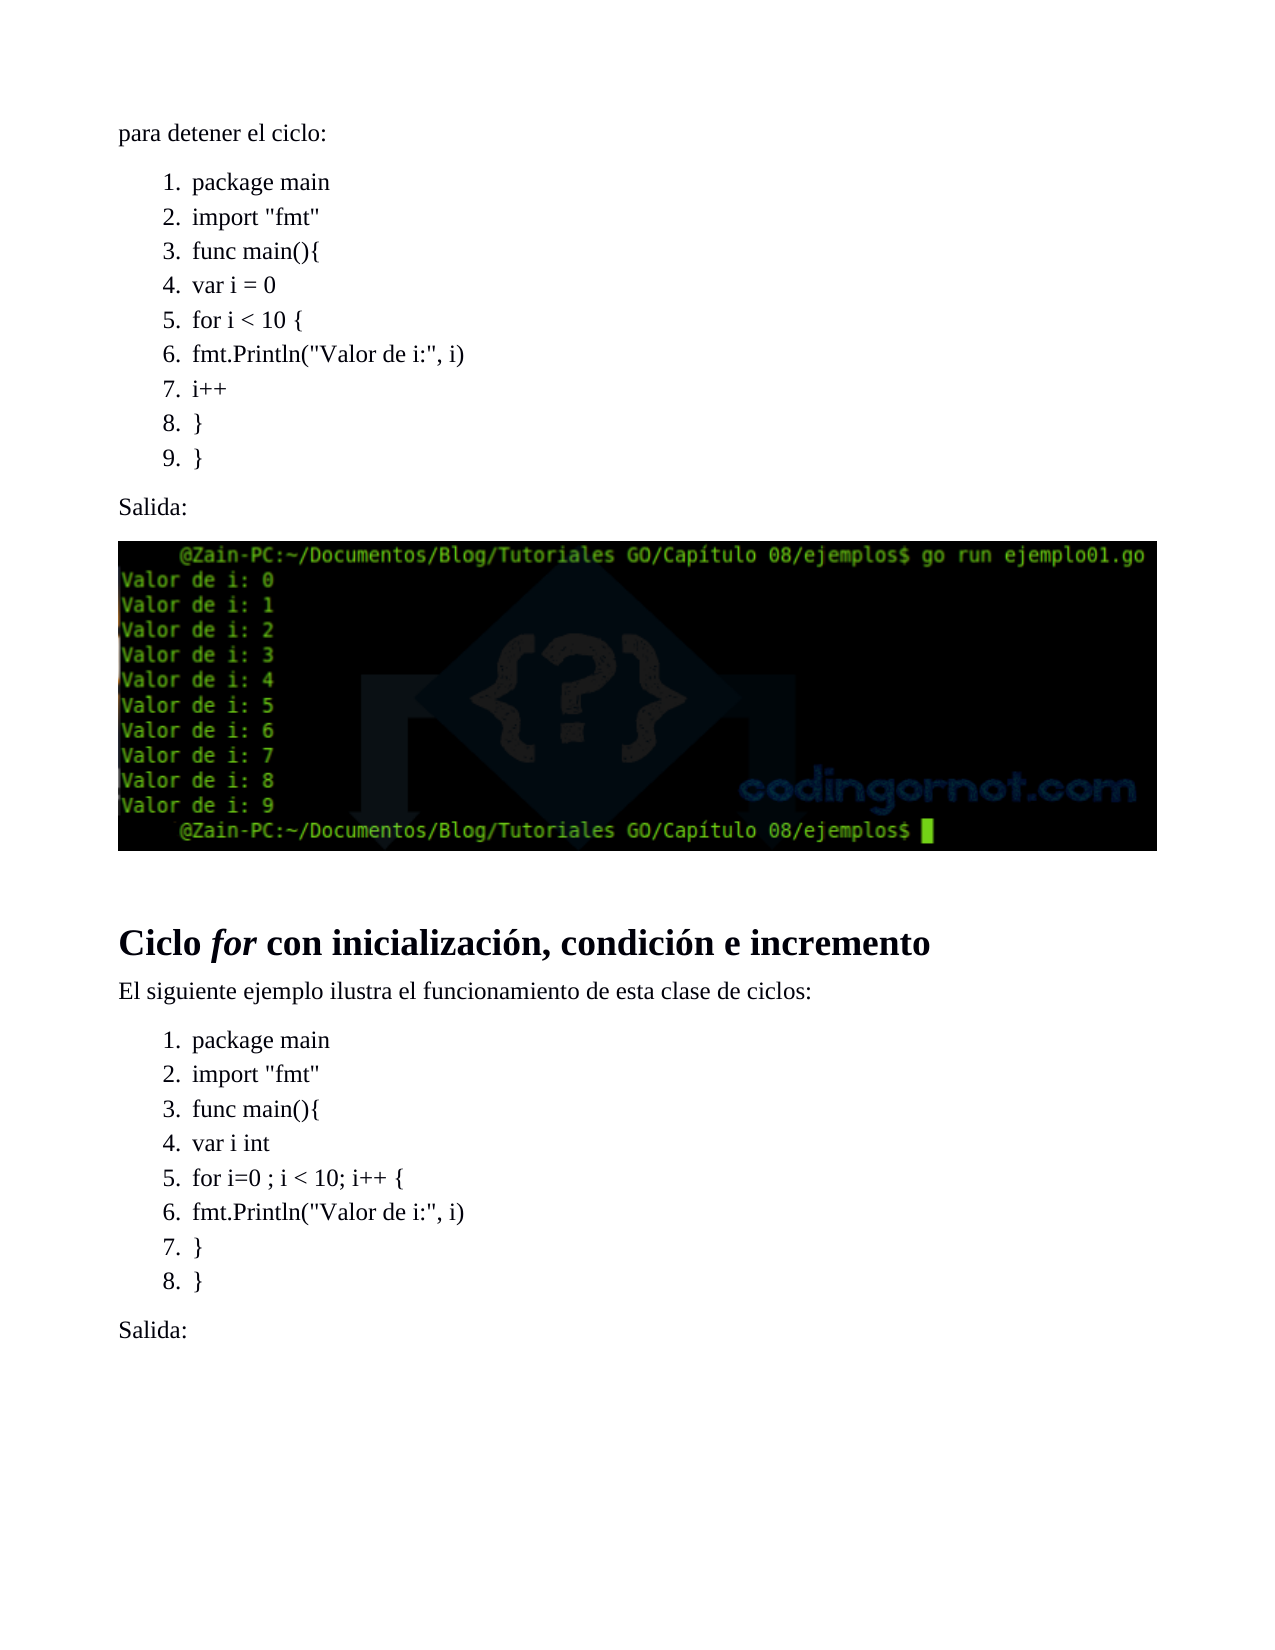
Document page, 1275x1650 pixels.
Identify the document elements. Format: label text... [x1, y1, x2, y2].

list func main(){ [162, 236, 1157, 265]
list import "fmt" [162, 202, 1157, 230]
list var i int [162, 1128, 1157, 1157]
list import "fmt" [162, 1059, 1157, 1088]
picture [118, 541, 1157, 851]
list for i=0 ; i < 10; i++ { [162, 1163, 1157, 1191]
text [118, 118, 1157, 147]
list package main [162, 167, 1157, 196]
list i++ [162, 374, 1157, 403]
list } [162, 1232, 1157, 1260]
list package main [162, 1025, 1157, 1053]
text El siguiente ejemplo ilustra el funcionamiento de esta clase de ciclos: [118, 976, 1157, 1004]
text Salida: [118, 492, 1157, 521]
list } [162, 443, 1157, 472]
list var i = 0 [162, 271, 1157, 299]
list } [162, 1266, 1157, 1295]
list fmt.Println("Valor de i:", i) [162, 339, 1157, 368]
list } [162, 408, 1157, 437]
list func main(){ [162, 1094, 1157, 1122]
list for i < 10 { [162, 305, 1157, 334]
list fmt.Println("Valor de i:", i) [162, 1197, 1157, 1226]
text Salida: [118, 1315, 1157, 1344]
text Ciclo for con inicialización, condición e incremento [118, 920, 1157, 963]
